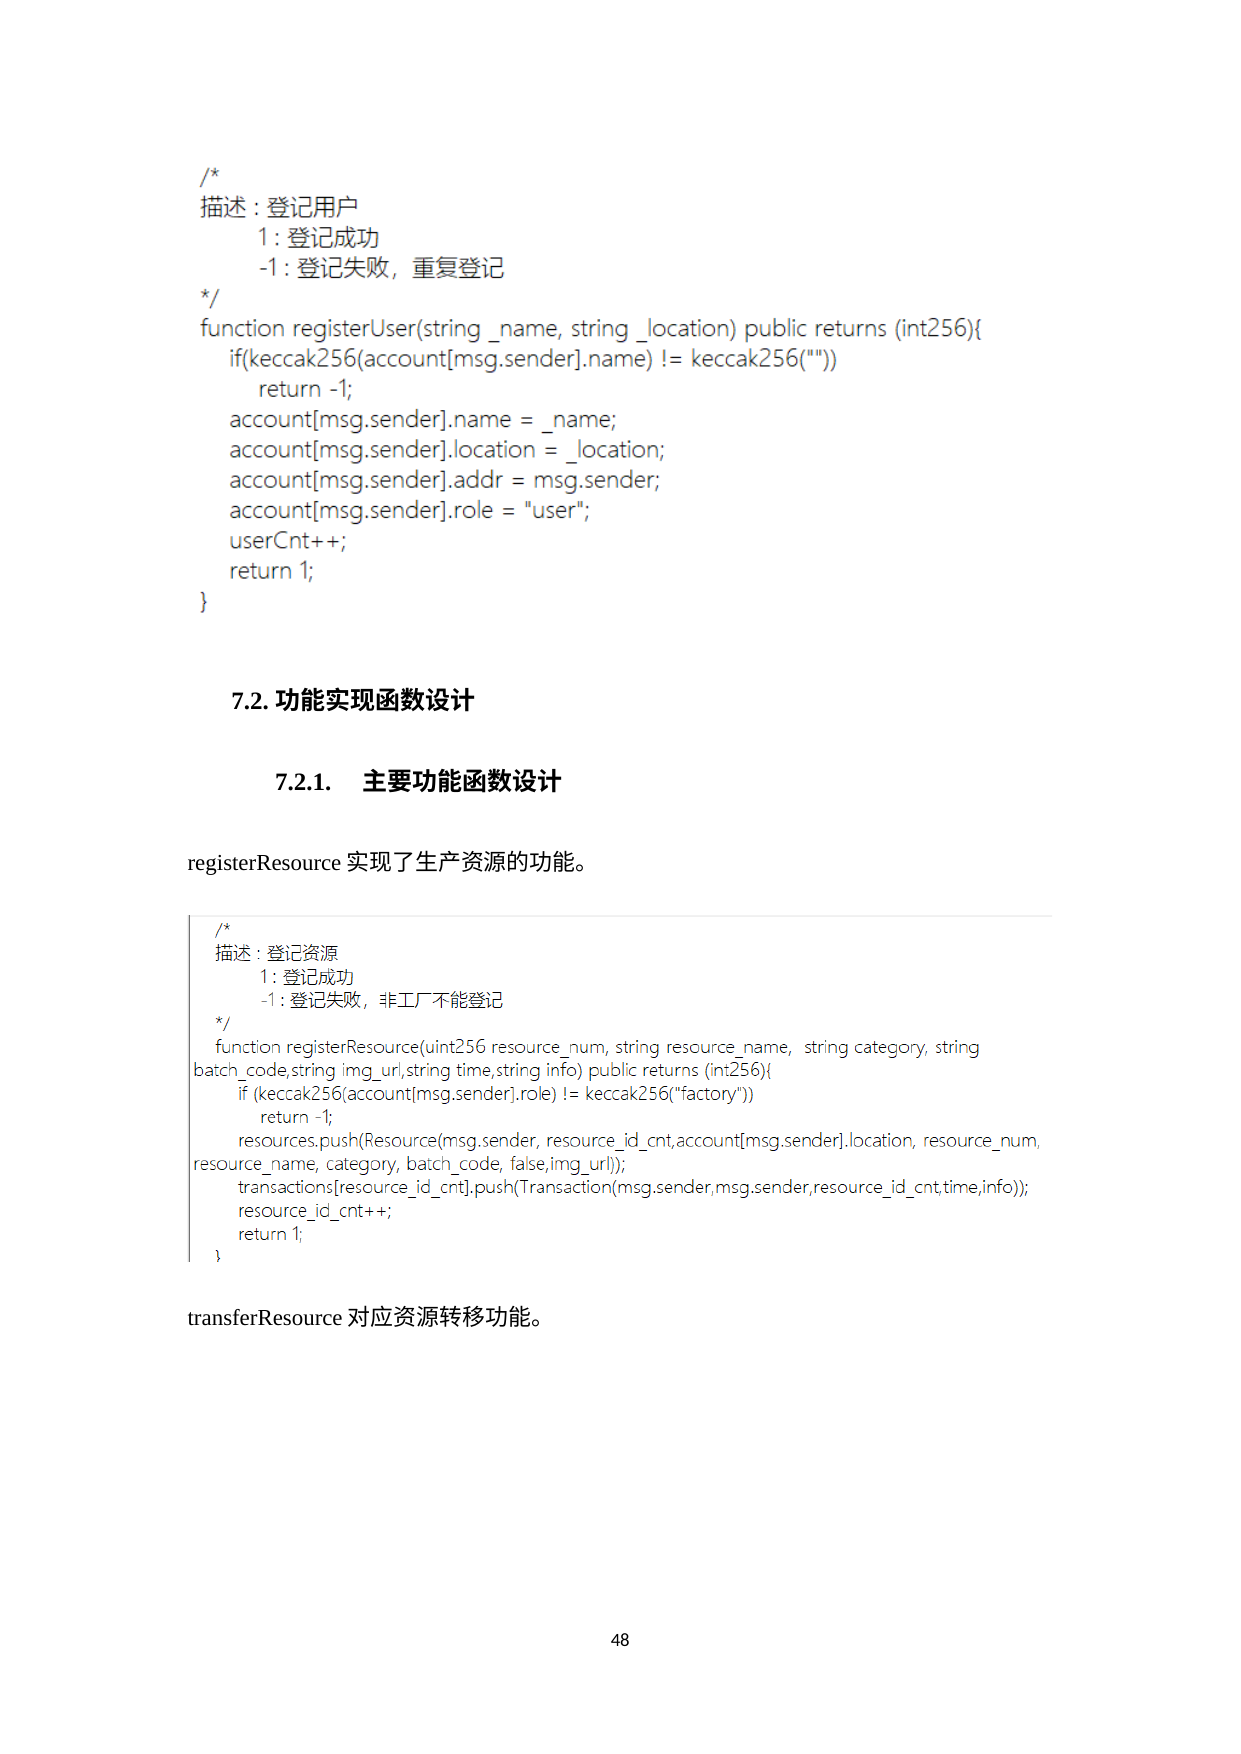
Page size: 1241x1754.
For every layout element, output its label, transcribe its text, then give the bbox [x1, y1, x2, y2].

picture [187, 915, 1053, 1262]
text transferResource对应资源转移功能。 [187, 1283, 1053, 1348]
picture [187, 163, 1053, 649]
text registerResource实现了生产资源的功能。 [187, 828, 1053, 893]
list 主要功能函数设计 [275, 747, 1053, 812]
list 功能实现函数设计 [231, 666, 1053, 731]
